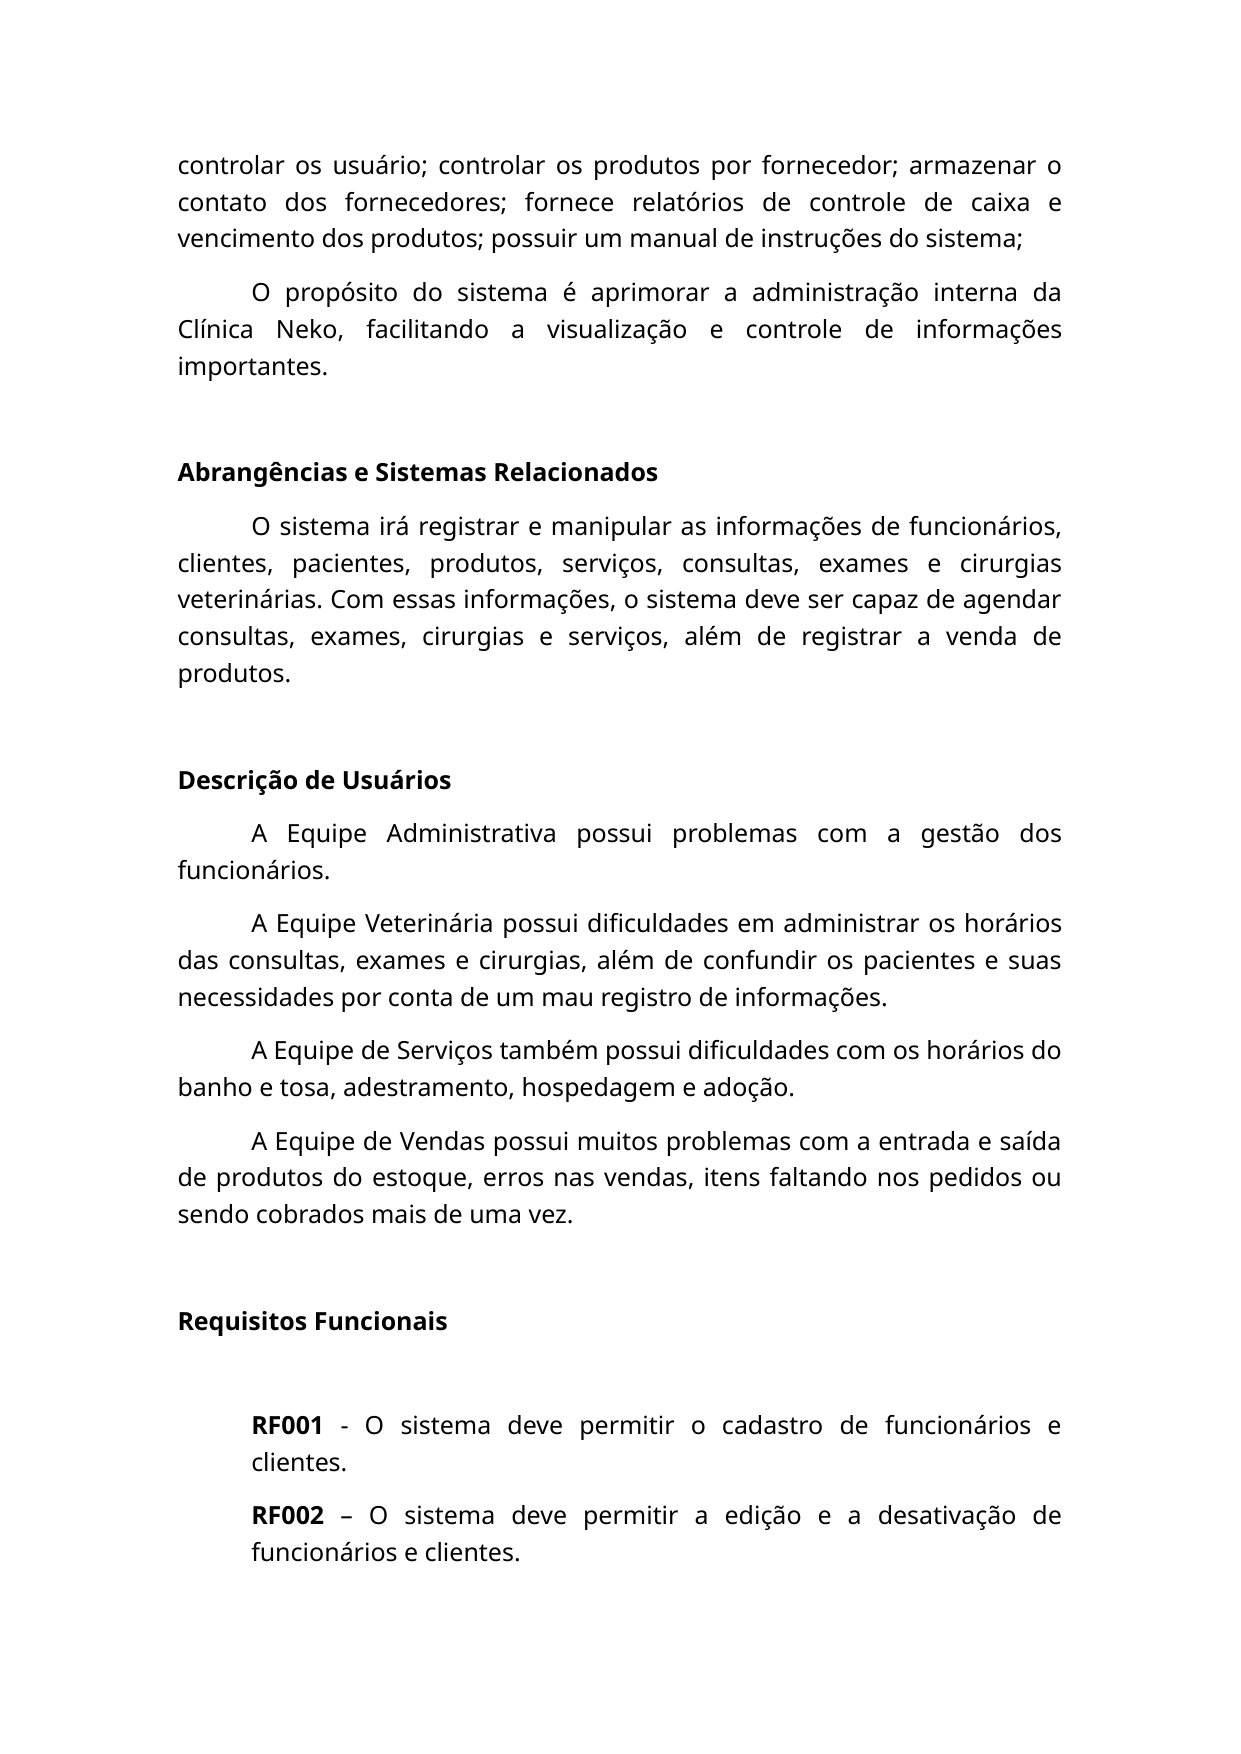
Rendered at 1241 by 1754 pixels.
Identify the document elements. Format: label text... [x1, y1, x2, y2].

text RF002 – O sistema deve permitir a edição e a desativação de funcionários e clientes. [251, 1498, 1063, 1568]
text RF001 - O sistema deve permitir o cadastro de funcionários e clientes. [251, 1407, 1063, 1478]
text Descrição de Usuários [177, 762, 1063, 796]
text Requisitos Funcionais [177, 1304, 1063, 1338]
text O sistema irá registrar e manipular as informações de funcionários, clientes, pacientes, produtos, serviços, consultas, exames e cirurgias veterinárias. Com essas informações, o sistema deve ser capaz de agendar consultas, exames, cirurgias e serviços, além de registrar a venda de produtos. [177, 508, 1063, 689]
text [177, 148, 1063, 255]
text A Equipe Administrativa possui problemas com a gestão dos funcionários. [177, 816, 1063, 887]
text O propósito do sistema é aprimorar a administração interna da Clínica Neko, facilitando a visualização e controle de informações importantes. [177, 274, 1063, 382]
text A Equipe de Vendas possui muitos problemas com a entrada e saída de produtos do estoque, erros nas vendas, itens faltando nos pedidos ou sendo cobrados mais de uma vez. [177, 1123, 1063, 1231]
text Abrangências e Sistemas Relacionados [177, 455, 1063, 489]
text A Equipe Veterinária possui dificuldades em administrar os horários das consultas, exames e cirurgias, além de confundir os pacientes e suas necessidades por conta de um mau registro de informações. [177, 906, 1063, 1014]
text A Equipe de Serviços também possui dificuldades com os horários do banho e tosa, adestramento, hospedagem e adoção. [177, 1033, 1063, 1104]
